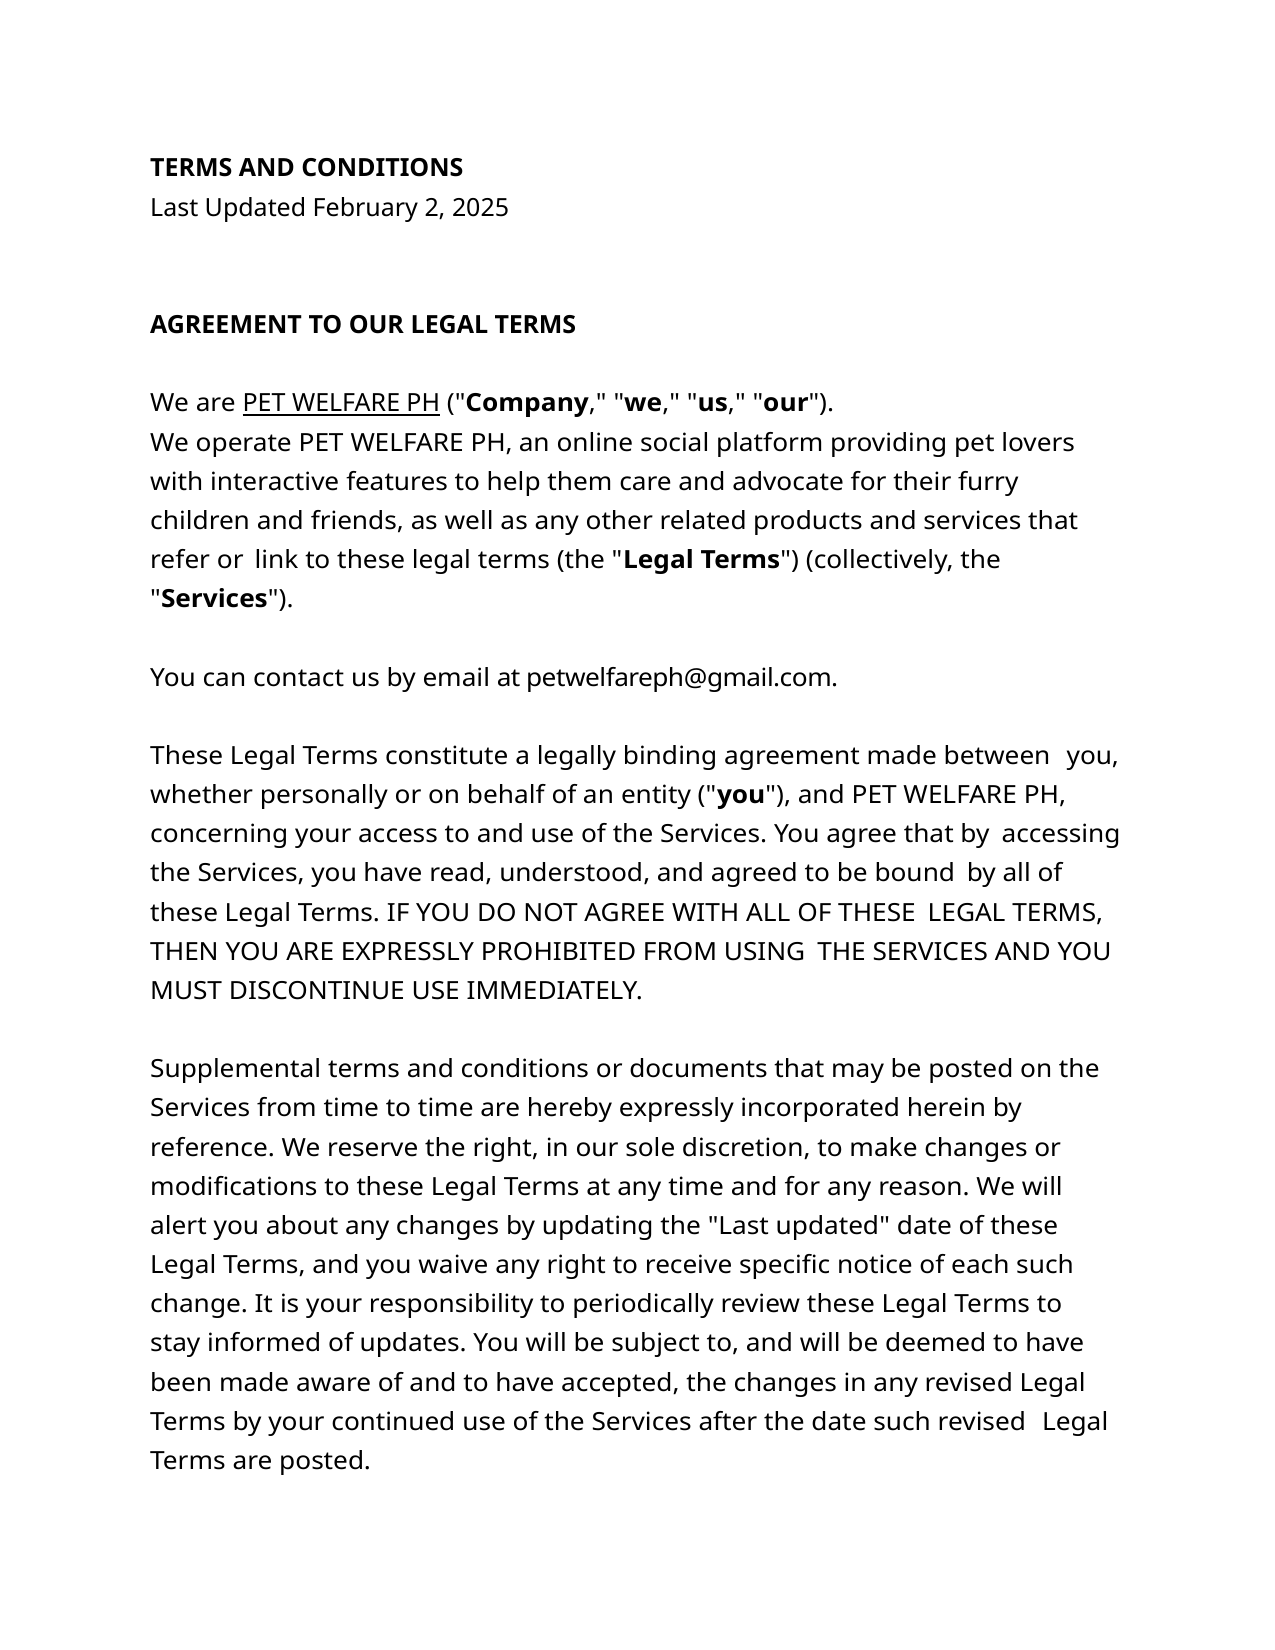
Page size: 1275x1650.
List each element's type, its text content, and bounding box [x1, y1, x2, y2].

text Last Updated February 2, 2025 [150, 189, 1125, 223]
text You can contact us by email at petwelfareph@gmail.com. [150, 659, 1125, 693]
text Supplemental terms and conditions or documents that may be posted on the Services from time to time are hereby expressly incorporated herein by reference. We reserve the right, in our sole discretion, to make changes or modifications to these Legal Terms at any time and for any reason. We will alert you about any changes by updating the "Last updated" date of these Legal Terms, and you waive any right to receive specific notice of each such change. It is your responsibility to periodically review these Legal Terms to stay informed of updates. You will be subject to, and will be deemed to have been made aware of and to have accepted, the changes in any revised Legal Terms by your continued use of the Services after the date such revised Legal Terms are posted. [150, 1051, 1120, 1477]
text We are PET WELFARE PH ("Company," "we," "us," "our"). [150, 385, 1125, 419]
text We operate PET WELFARE PH, an online social platform providing pet lovers with interactive features to help them care and advocate for their furry children and friends, as well as any other related products and services that refer or link to these legal terms (the "Legal Terms") (collectively, the "Services"). [150, 424, 1125, 615]
text AGREEMENT TO OUR LEGAL TERMS [150, 307, 1125, 341]
text These Legal Terms constitute a legally binding agreement made between you, whether personally or on behalf of an entity ("you"), and PET WELFARE PH, concerning your access to and use of the Services. You agree that by accessing the Services, you have read, understood, and agreed to be bound by all of these Legal Terms. IF YOU DO NOT AGREE WITH ALL OF THESE LEGAL TERMS, THEN YOU ARE EXPRESSLY PROHIBITED FROM USING THE SERVICES AND YOU MUST DISCONTINUE USE IMMEDIATELY. [150, 737, 1123, 1007]
text TERMS AND CONDITIONS [150, 150, 1125, 184]
